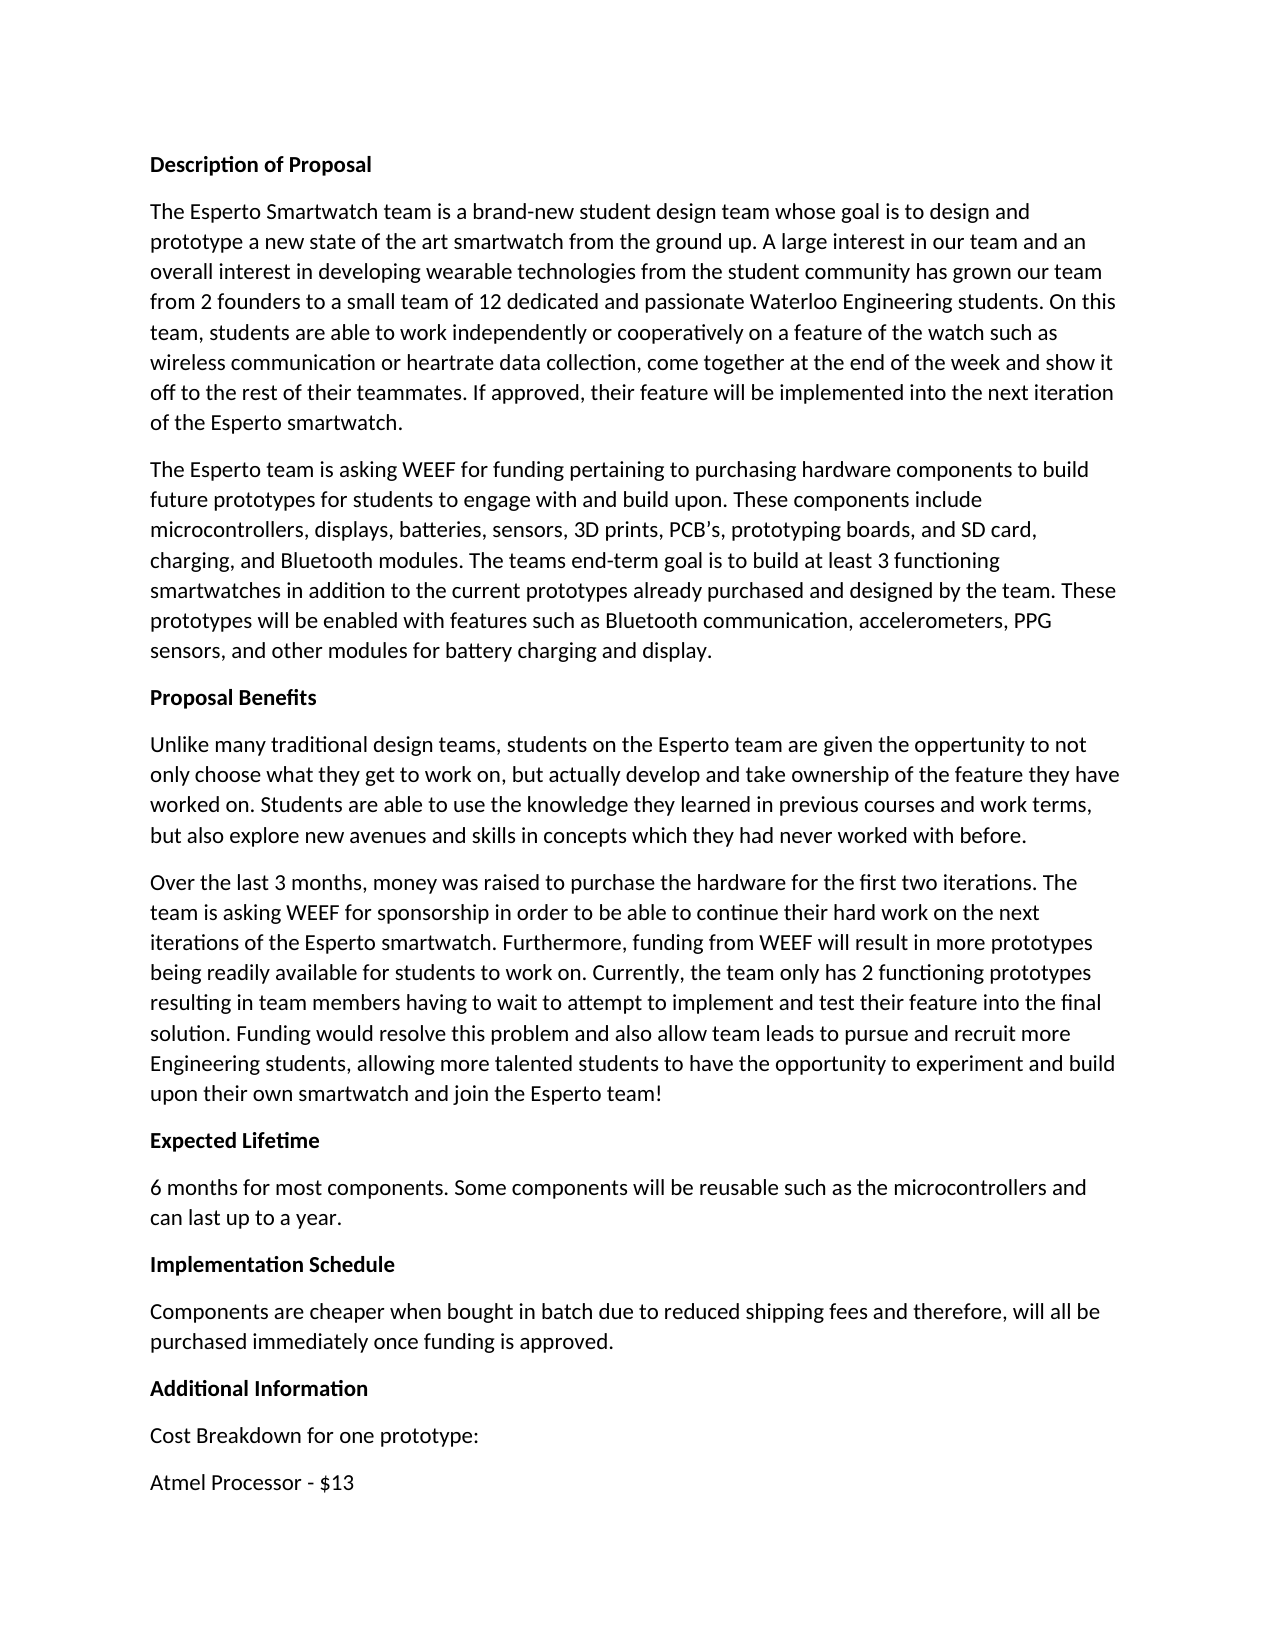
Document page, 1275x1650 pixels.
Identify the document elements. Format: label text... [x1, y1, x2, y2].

text Description of Proposal [150, 150, 1125, 178]
text Atmel Processor - $13 [150, 1468, 1125, 1496]
text Over the last 3 months, money was raised to purchase the hardware for the first two iterations. The team is asking WEEF for sponsorship in order to be able to continue their hard work on the next iterations of the Esperto smartwatch. Furthermore, funding from WEEF will result in more prototypes being readily available for students to work on. Currently, the team only has 2 functioning prototypes resulting in team members having to wait to attempt to implement and test their feature into the final solution. Funding would resolve this problem and also allow team leads to pursue and recruit more Engineering students, allowing more talented students to have the opportunity to experiment and build upon their own smartwatch and join the Esperto team! [150, 868, 1125, 1107]
text Proposal Benefits [150, 683, 1125, 711]
text Cost Breakdown for one prototype: [150, 1421, 1125, 1449]
text Implementation Schedule [150, 1250, 1125, 1278]
text 6 months for most components. Some components will be reusable such as the microcontrollers and can last up to a year. [150, 1173, 1125, 1231]
text Additional Information [150, 1374, 1125, 1402]
text The Esperto Smartwatch team is a brand-new student design team whose goal is to design and prototype a new state of the art smartwatch from the ground up. A large interest in our team and an overall interest in developing wearable technologies from the student community has grown our team from 2 founders to a small team of 12 dedicated and passionate Waterloo Engineering students. On this team, students are able to work independently or cooperatively on a feature of the watch such as wireless communication or heartrate data collection, come together at the end of the week and show it off to the rest of their teammates. If approved, their feature will be implemented into the next iteration of the Esperto smartwatch. [150, 197, 1125, 436]
text Components are cheaper when bought in batch due to reduced shipping fees and therefore, will all be purchased immediately once funding is approved. [150, 1297, 1125, 1355]
text Unlike many traditional design teams, students on the Esperto team are given the oppertunity to not only choose what they get to work on, but actually develop and take ownership of the feature they have worked on. Students are able to use the knowledge they learned in previous courses and work terms, but also explore new avenues and skills in concepts which they had never worked with before. [150, 730, 1125, 849]
text Expected Lifetime [150, 1126, 1125, 1154]
text The Esperto team is asking WEEF for funding pertaining to purchasing hardware components to build future prototypes for students to engage with and build upon. These components include microcontrollers, displays, batteries, sensors, 3D prints, PCB’s, prototyping boards, and SD card, charging, and Bluetooth modules. The teams end-term goal is to build at least 3 functioning smartwatches in addition to the current prototypes already purchased and designed by the team. These prototypes will be enabled with features such as Bluetooth communication, accelerometers, PPG sensors, and other modules for battery charging and display. [150, 455, 1125, 664]
